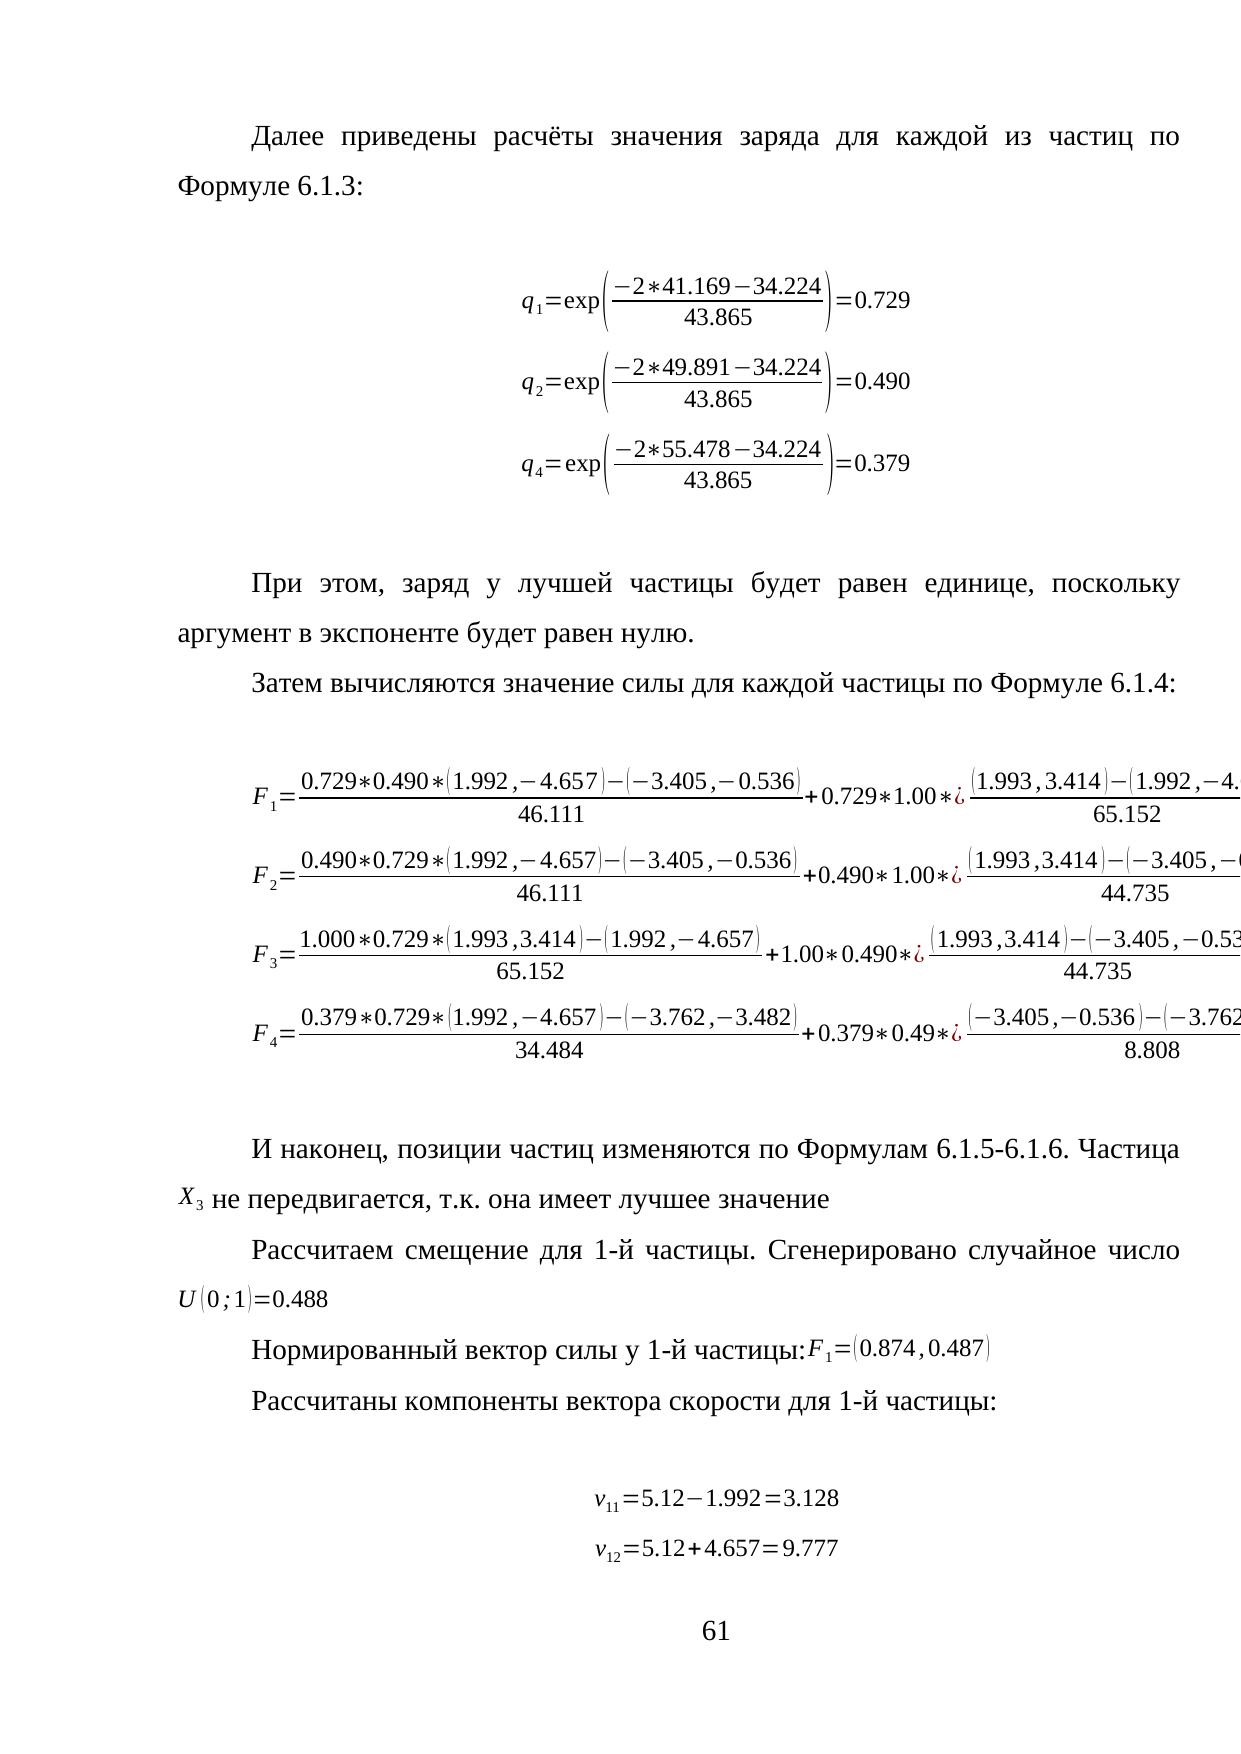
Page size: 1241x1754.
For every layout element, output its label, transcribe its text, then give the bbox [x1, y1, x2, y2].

text Затем вычисляются значение силы для каждой частицы по Формуле 6.1.4: [177, 665, 1181, 699]
text Далее приведены расчёты значения заряда для каждой из частиц по Формуле 6.1.3: [177, 118, 1181, 202]
text При этом, заряд у лучшей частицы будет равен единице, поскольку аргумент в экспоненте будет равен нулю. [177, 565, 1181, 648]
text Нормированный вектор силы у 1-й частицы: [177, 1332, 1181, 1366]
text Рассчитаем смещение для 1-й частицы. Сгенерировано случайное число [177, 1232, 1181, 1316]
text Рассчитаны компоненты вектора скорости для 1-й частицы: [177, 1383, 1181, 1416]
text И наконец, позиции частиц изменяются по Формулам 6.1.5-6.1.6. Частица не передвигается, т.к. она имеет лучшее значение [177, 1131, 1181, 1215]
